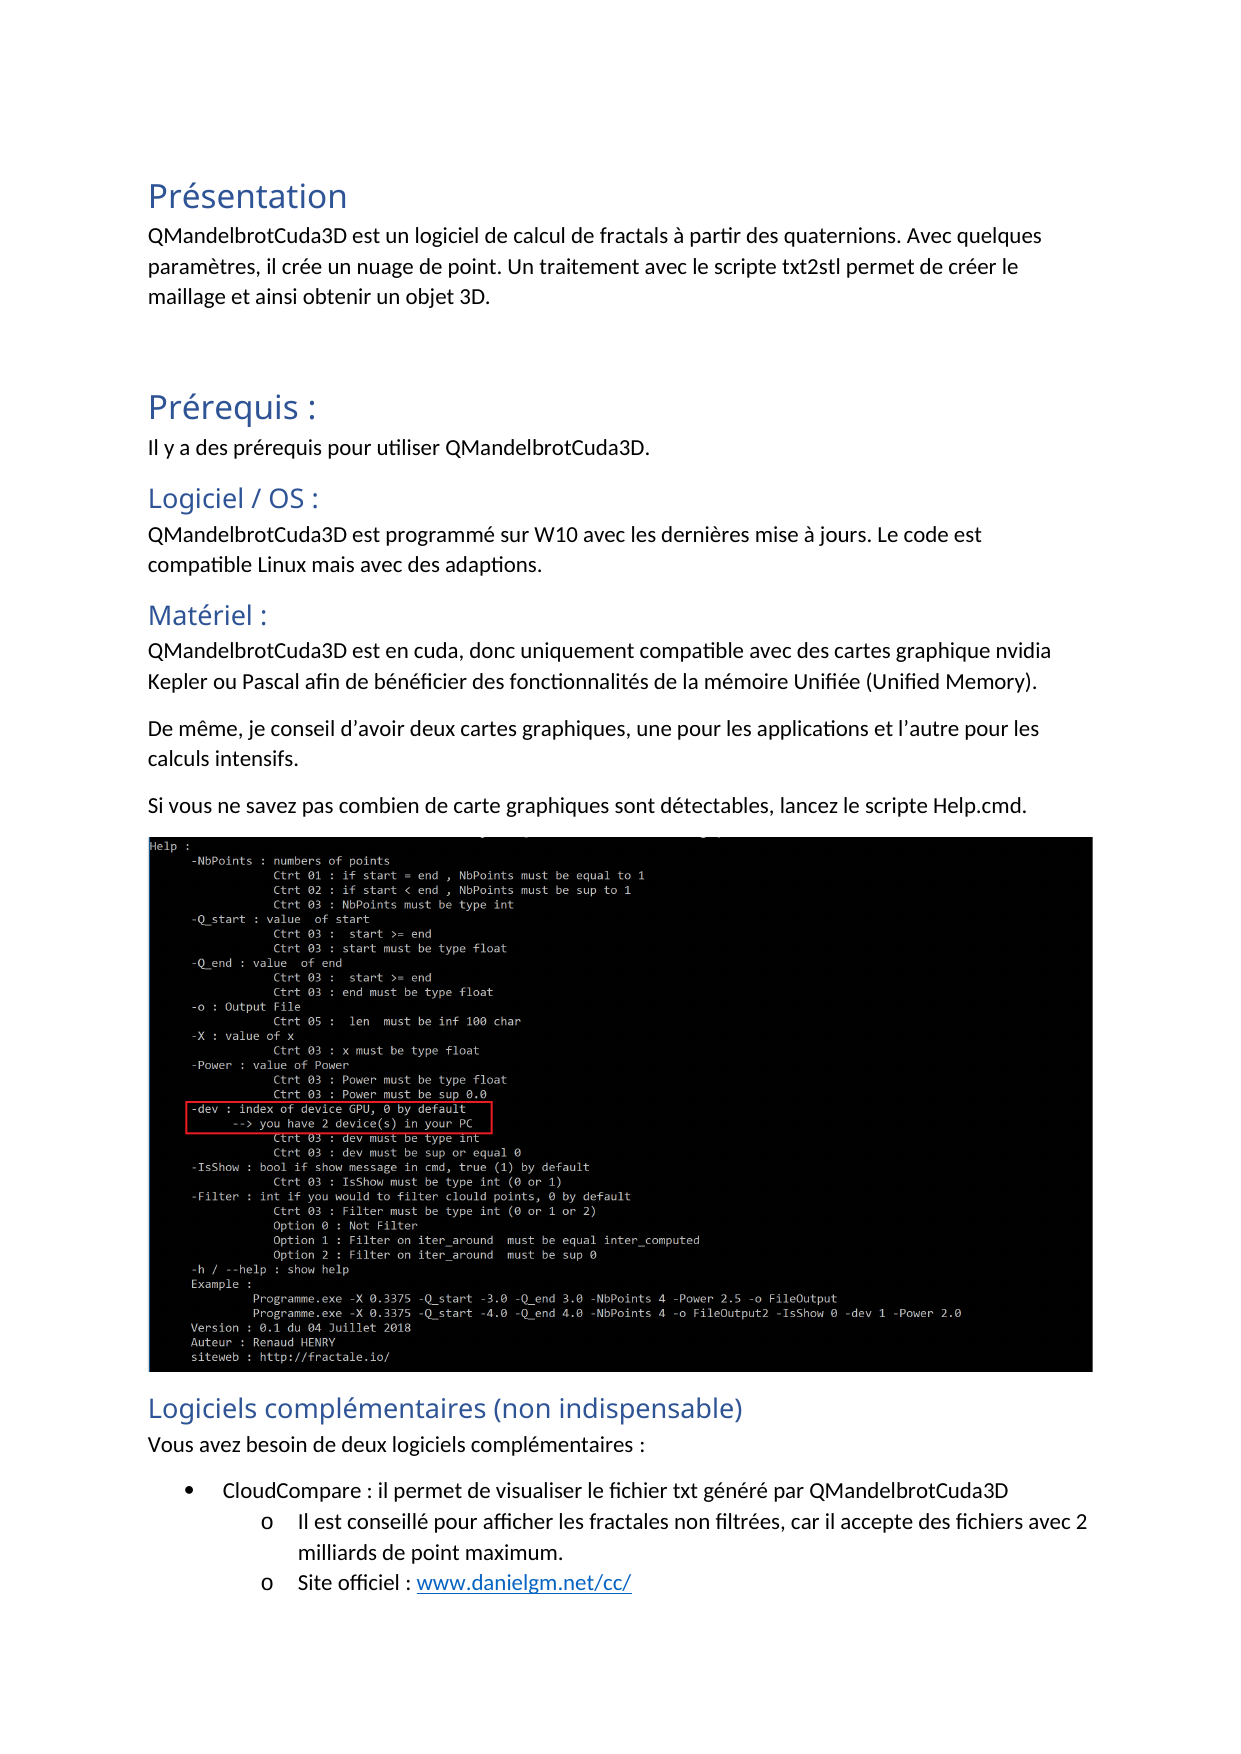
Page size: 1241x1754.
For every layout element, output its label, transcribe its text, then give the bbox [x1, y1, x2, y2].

list CloudCompare : il permet de visualiser le fichier txt généré par QMandelbrotCuda3D [185, 1477, 1093, 1505]
text Si vous ne savez pas combien de carte graphiques sont détectables, lancez le scripte Help.cmd. [148, 791, 1093, 819]
text QMandelbrotCuda3D est en cuda, donc uniquement compatible avec des cartes graphique nvidia Kepler ou Pascal afin de bénéficier des fonctionnalités de la mémoire Unifiée (Unified Memory). [148, 637, 1093, 695]
subtitle Matériel : [148, 597, 1093, 634]
text De même, je conseil d’avoir deux cartes graphiques, une pour les applications et l’autre pour les calculs intensifs. [148, 714, 1093, 772]
picture [147, 837, 1093, 1372]
subtitle Logiciel / OS : [148, 480, 1093, 517]
list Il est conseillé pour afficher les fractales non filtrées, car il accepte des fichiers avec 2 milliards de point maximum. [260, 1507, 1093, 1566]
text QMandelbrotCuda3D est programmé sur W10 avec les dernières mise à jours. Le code est compatible Linux mais avec des adaptions. [148, 520, 1093, 578]
list Site officiel : www.danielgm.net/cc/ [260, 1568, 1093, 1598]
subtitle Présentation [148, 173, 1093, 218]
text Il y a des prérequis pour utiliser QMandelbrotCuda3D. [148, 433, 1093, 461]
text QMandelbrotCuda3D est un logiciel de calcul de fractals à partir des quaternions. Avec quelques paramètres, il crée un nuage de point. Un traitement avec le scripte txt2stl permet de créer le maillage et ainsi obtenir un objet 3D. [148, 222, 1093, 310]
subtitle Prérequis : [148, 384, 1093, 429]
text Vous avez besoin de deux logiciels complémentaires : [148, 1430, 1093, 1458]
subtitle Logiciels complémentaires (non indispensable) [148, 1390, 1093, 1427]
